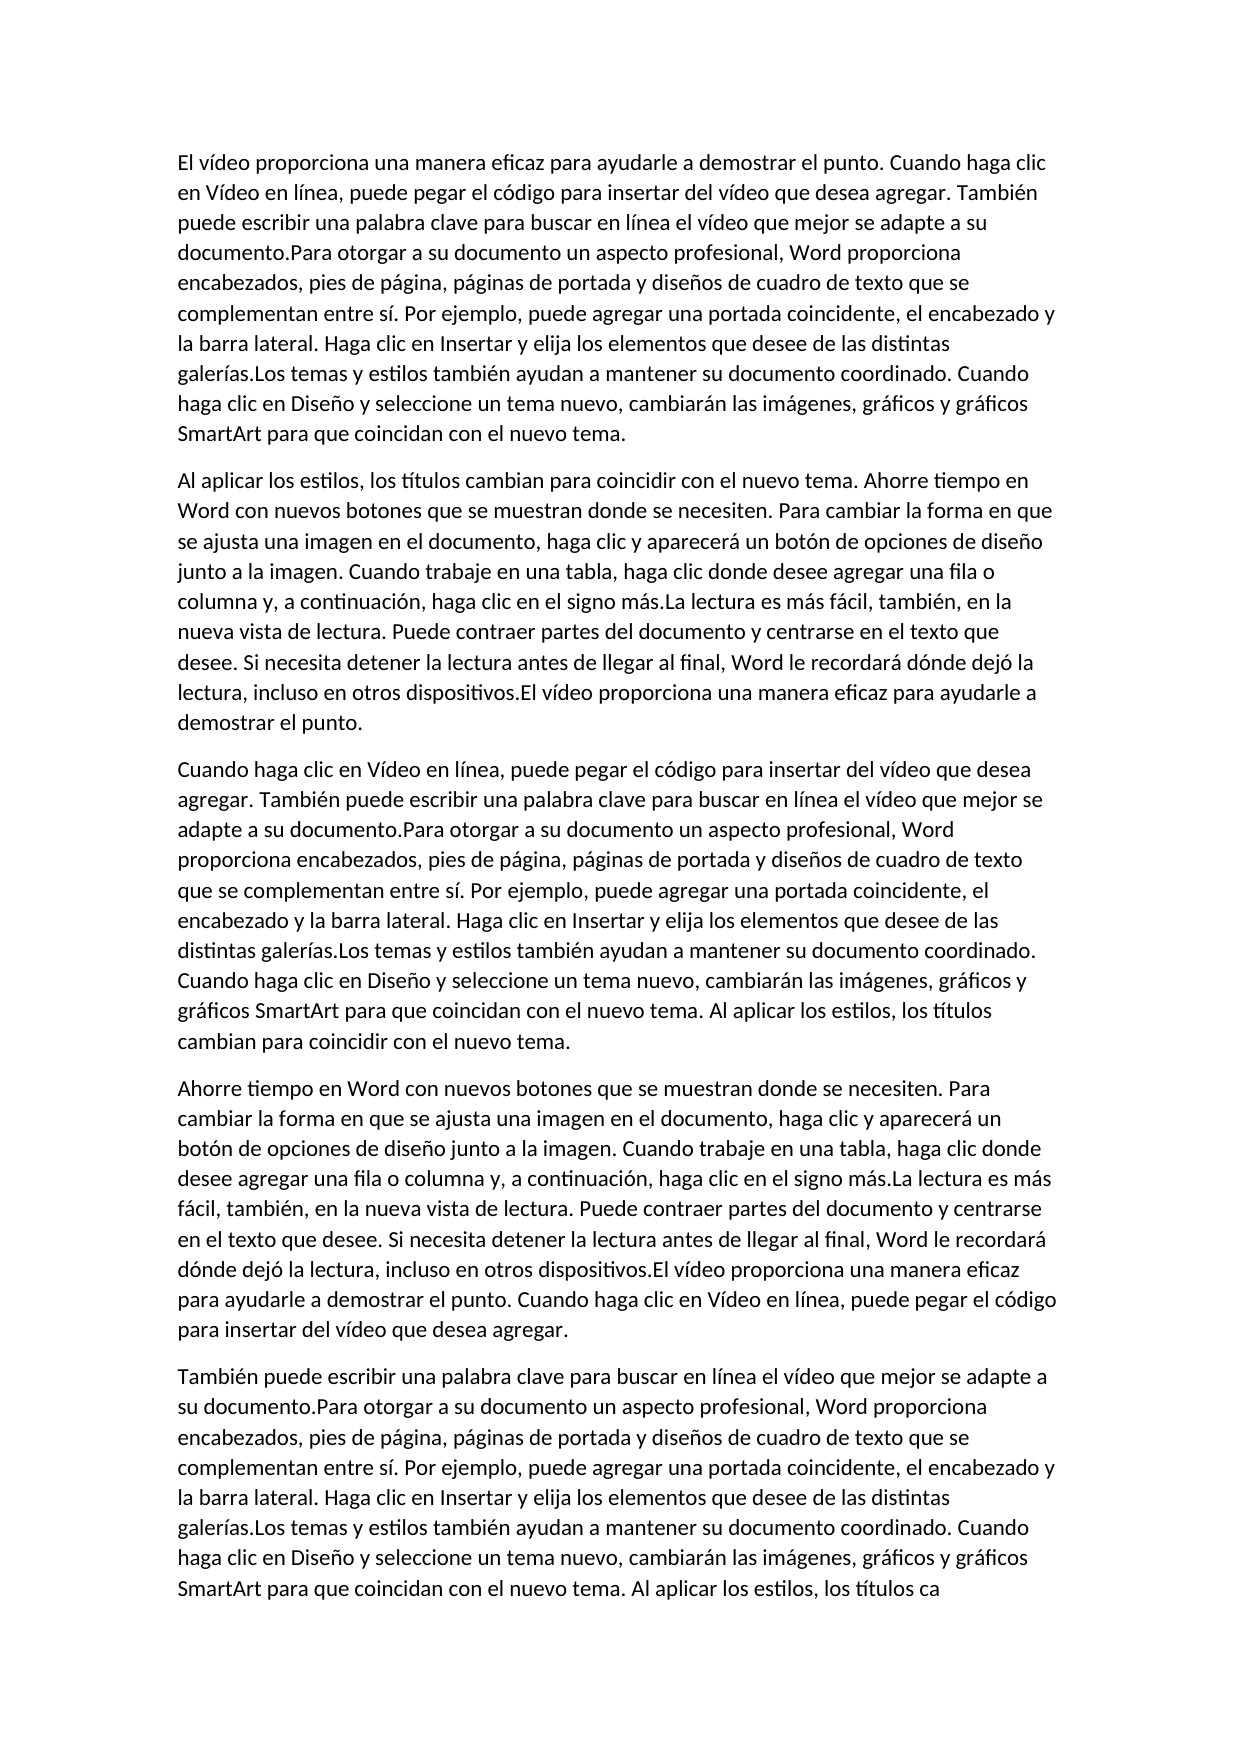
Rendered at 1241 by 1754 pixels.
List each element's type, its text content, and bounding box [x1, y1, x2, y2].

text Al aplicar los estilos, los títulos cambian para coincidir con el nuevo tema. Ahorre tiempo en Word con nuevos botones que se muestran donde se necesiten. Para cambiar la forma en que se ajusta una imagen en el documento, haga clic y aparecerá un botón de opciones de diseño junto a la imagen. Cuando trabaje en una tabla, haga clic donde desee agregar una fila o columna y, a continuación, haga clic en el signo más.La lectura es más fácil, también, en la nueva vista de lectura. Puede contraer partes del documento y centrarse en el texto que desee. Si necesita detener la lectura antes de llegar al final, Word le recordará dónde dejó la lectura, incluso en otros dispositivos.El vídeo proporciona una manera eficaz para ayudarle a demostrar el punto. [177, 466, 1063, 736]
text También puede escribir una palabra clave para buscar en línea el vídeo que mejor se adapte a su documento.Para otorgar a su documento un aspecto profesional, Word proporciona encabezados, pies de página, páginas de portada y diseños de cuadro de texto que se complementan entre sí. Por ejemplo, puede agregar una portada coincidente, el encabezado y la barra lateral. Haga clic en Insertar y elija los elementos que desee de las distintas galerías.Los temas y estilos también ayudan a mantener su documento coordinado. Cuando haga clic en Diseño y seleccione un tema nuevo, cambiarán las imágenes, gráficos y gráficos SmartArt para que coincidan con el nuevo tema. Al aplicar los estilos, los títulos ca [177, 1362, 1063, 1602]
text Cuando haga clic en Vídeo en línea, puede pegar el código para insertar del vídeo que desea agregar. También puede escribir una palabra clave para buscar en línea el vídeo que mejor se adapte a su documento.Para otorgar a su documento un aspecto profesional, Word proporciona encabezados, pies de página, páginas de portada y diseños de cuadro de texto que se complementan entre sí. Por ejemplo, puede agregar una portada coincidente, el encabezado y la barra lateral. Haga clic en Insertar y elija los elementos que desee de las distintas galerías.Los temas y estilos también ayudan a mantener su documento coordinado. Cuando haga clic en Diseño y seleccione un tema nuevo, cambiarán las imágenes, gráficos y gráficos SmartArt para que coincidan con el nuevo tema. Al aplicar los estilos, los títulos cambian para coincidir con el nuevo tema. [177, 755, 1063, 1055]
text El vídeo proporciona una manera eficaz para ayudarle a demostrar el punto. Cuando haga clic en Vídeo en línea, puede pegar el código para insertar del vídeo que desea agregar. También puede escribir una palabra clave para buscar en línea el vídeo que mejor se adapte a su documento.Para otorgar a su documento un aspecto profesional, Word proporciona encabezados, pies de página, páginas de portada y diseños de cuadro de texto que se complementan entre sí. Por ejemplo, puede agregar una portada coincidente, el encabezado y la barra lateral. Haga clic en Insertar y elija los elementos que desee de las distintas galerías.Los temas y estilos también ayudan a mantener su documento coordinado. Cuando haga clic en Diseño y seleccione un tema nuevo, cambiarán las imágenes, gráficos y gráficos SmartArt para que coincidan con el nuevo tema. [177, 148, 1063, 447]
text Ahorre tiempo en Word con nuevos botones que se muestran donde se necesiten. Para cambiar la forma en que se ajusta una imagen en el documento, haga clic y aparecerá un botón de opciones de diseño junto a la imagen. Cuando trabaje en una tabla, haga clic donde desee agregar una fila o columna y, a continuación, haga clic en el signo más.La lectura es más fácil, también, en la nueva vista de lectura. Puede contraer partes del documento y centrarse en el texto que desee. Si necesita detener la lectura antes de llegar al final, Word le recordará dónde dejó la lectura, incluso en otros dispositivos.El vídeo proporciona una manera eficaz para ayudarle a demostrar el punto. Cuando haga clic en Vídeo en línea, puede pegar el código para insertar del vídeo que desea agregar. [177, 1074, 1063, 1343]
